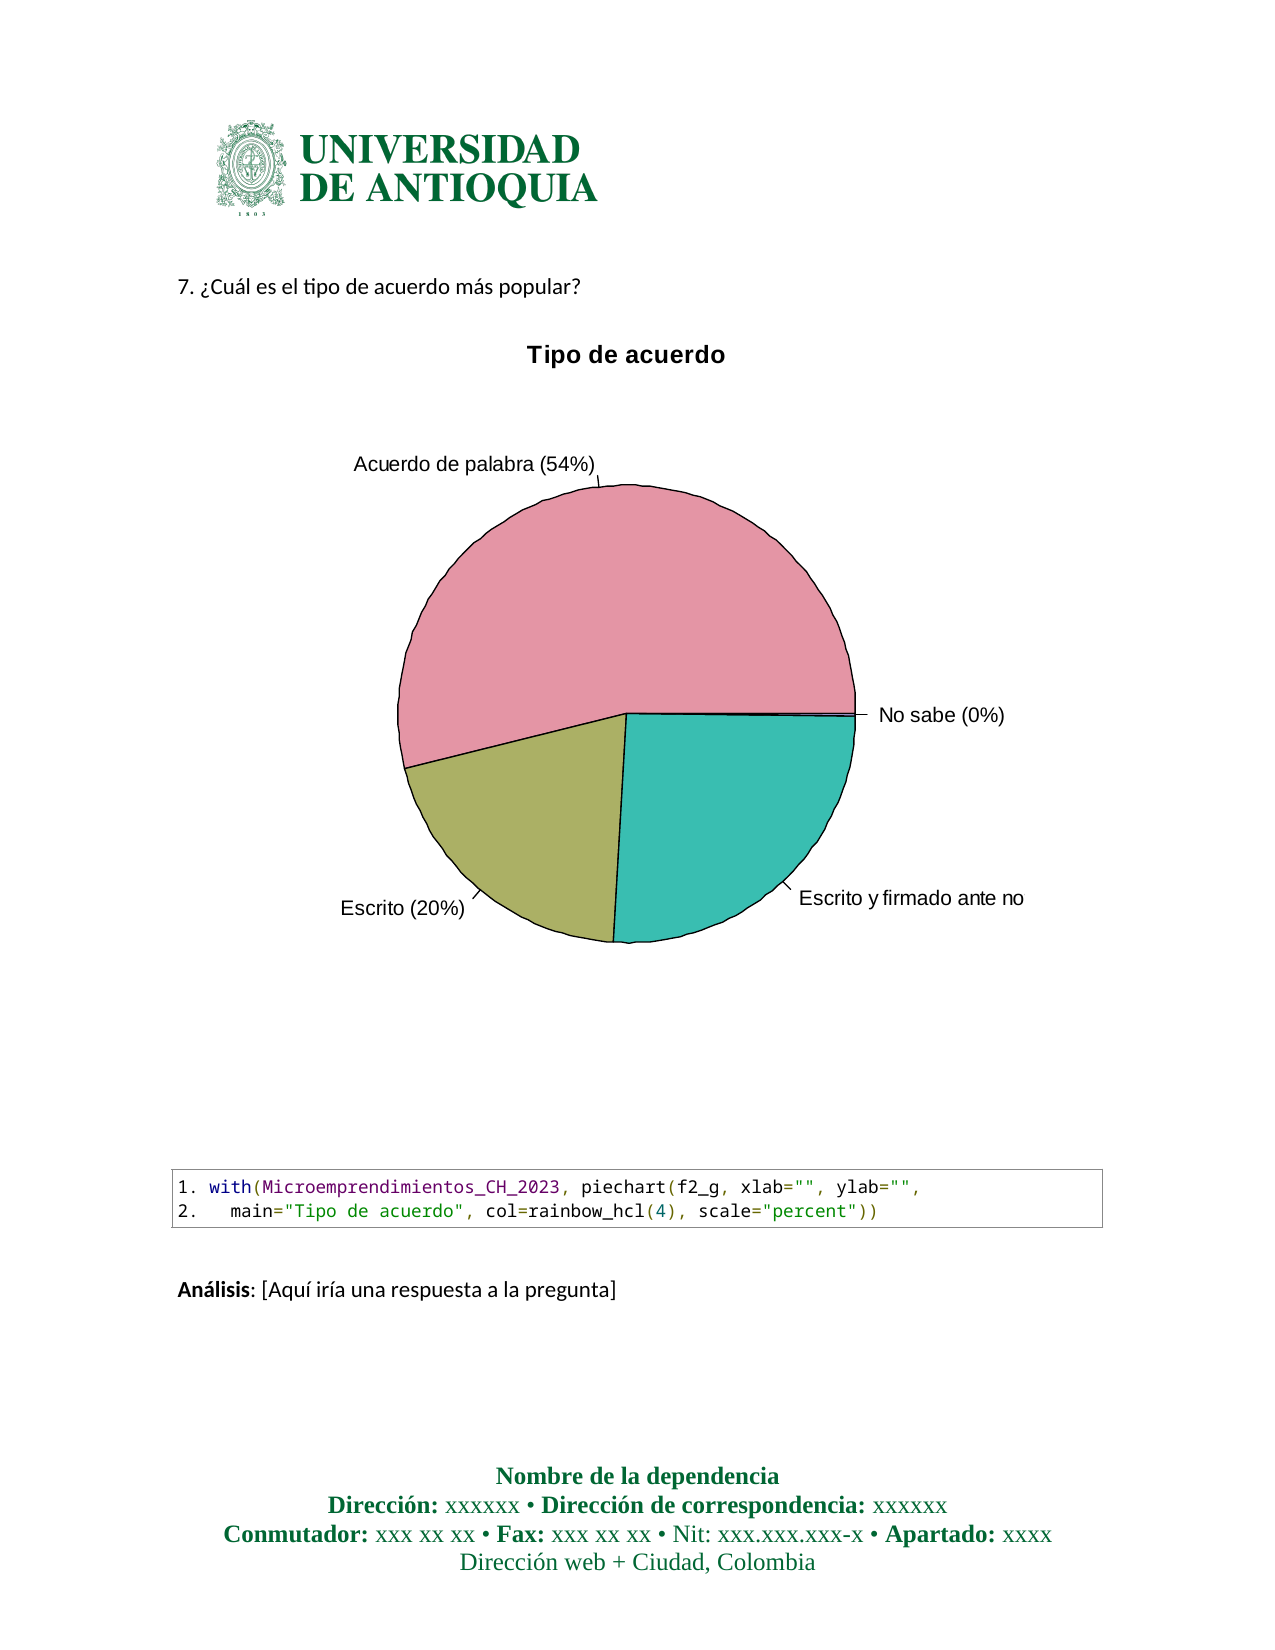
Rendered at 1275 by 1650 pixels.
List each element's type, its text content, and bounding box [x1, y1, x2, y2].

text 1. with(Microemprendimientos_CH_2023, piechart(f2_g, xlab="", ylab="", [173, 1170, 1102, 1193]
text 7. ¿Cuál es el tipo de acuerdo más popular? [177, 272, 1098, 1149]
text Análisis: [Aquí iría una respuesta a la pregunta] [177, 1275, 1098, 1303]
text 2. main="Tipo de acuerdo", col=rainbow_hcl(4), scale="percent")) [173, 1193, 1102, 1227]
picture [216, 120, 598, 216]
